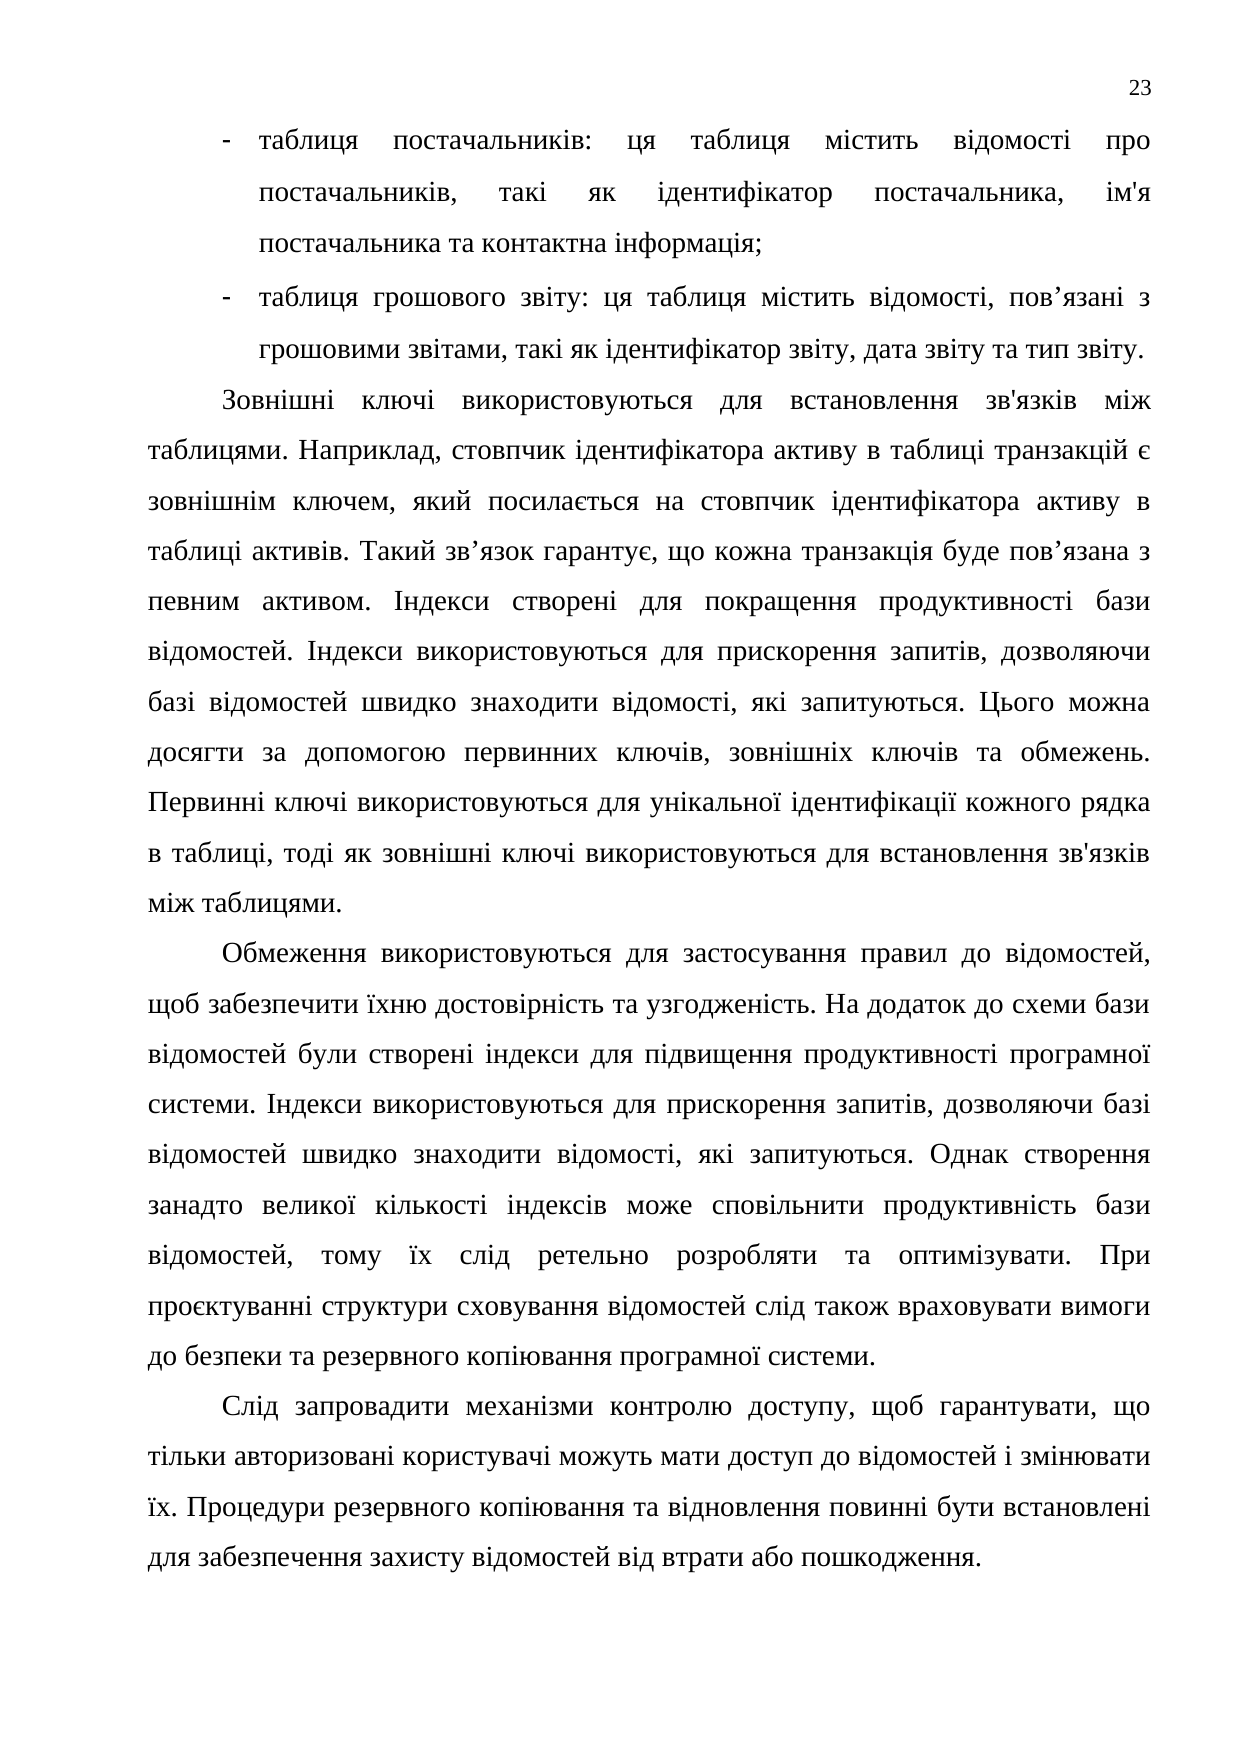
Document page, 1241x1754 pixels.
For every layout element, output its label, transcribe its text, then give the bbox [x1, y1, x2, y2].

list таблиця грошового звіту: ця таблиця містить відомості, пов’язані з грошовими звітами, такі як ідентифікатор звіту, дата звіту та тип звіту. [222, 275, 1152, 365]
text Зовнішні ключі використовуються для встановлення зв'язків між таблицями. Наприклад, стовпчик ідентифікатора активу в таблиці транзакцій є зовнішнім ключем, який посилається на стовпчик ідентифікатора активу в таблиці активів. Такий зв’язок гарантує, що кожна транзакція буде пов’язана з певним активом. Індекси створені для покращення продуктивності бази відомостей. Індекси використовуються для прискорення запитів, дозволяючи базі відомостей швидко знаходити відомості, які запитуються. Цього можна досягти за допомогою первинних ключів, зовнішніх ключів та обмежень. Первинні ключі використовуються для унікальної ідентифікації кожного рядка в таблиці, тоді як зовнішні ключі використовуються для встановлення зв'язків між таблицями. [148, 382, 1152, 919]
text Обмеження використовуються для застосування правил до відомостей, щоб забезпечити їхню достовірність та узгодженість. На додаток до схеми бази відомостей були створені індекси для підвищення продуктивності програмної системи. Індекси використовуються для прискорення запитів, дозволяючи базі відомостей швидко знаходити відомості, які запитуються. Однак створення занадто великої кількості індексів може сповільнити продуктивність бази відомостей, тому їх слід ретельно розробляти та оптимізувати. При проєктуванні структури сховування відомостей слід також враховувати вимоги до безпеки та резервного копіювання програмної системи. [148, 935, 1152, 1371]
list таблиця постачальників: ця таблиця містить відомості про постачальників, такі як ідентифікатор постачальника, ім'я постачальника та контактна інформація; [222, 118, 1152, 258]
text Слід запровадити механізми контролю доступу, щоб гарантувати, що тільки авторизовані користувачі можуть мати доступ до відомостей і змінювати їх. Процедури резервного копіювання та відновлення повинні бути встановлені для забезпечення захисту відомостей від втрати або пошкодження. [148, 1388, 1152, 1573]
